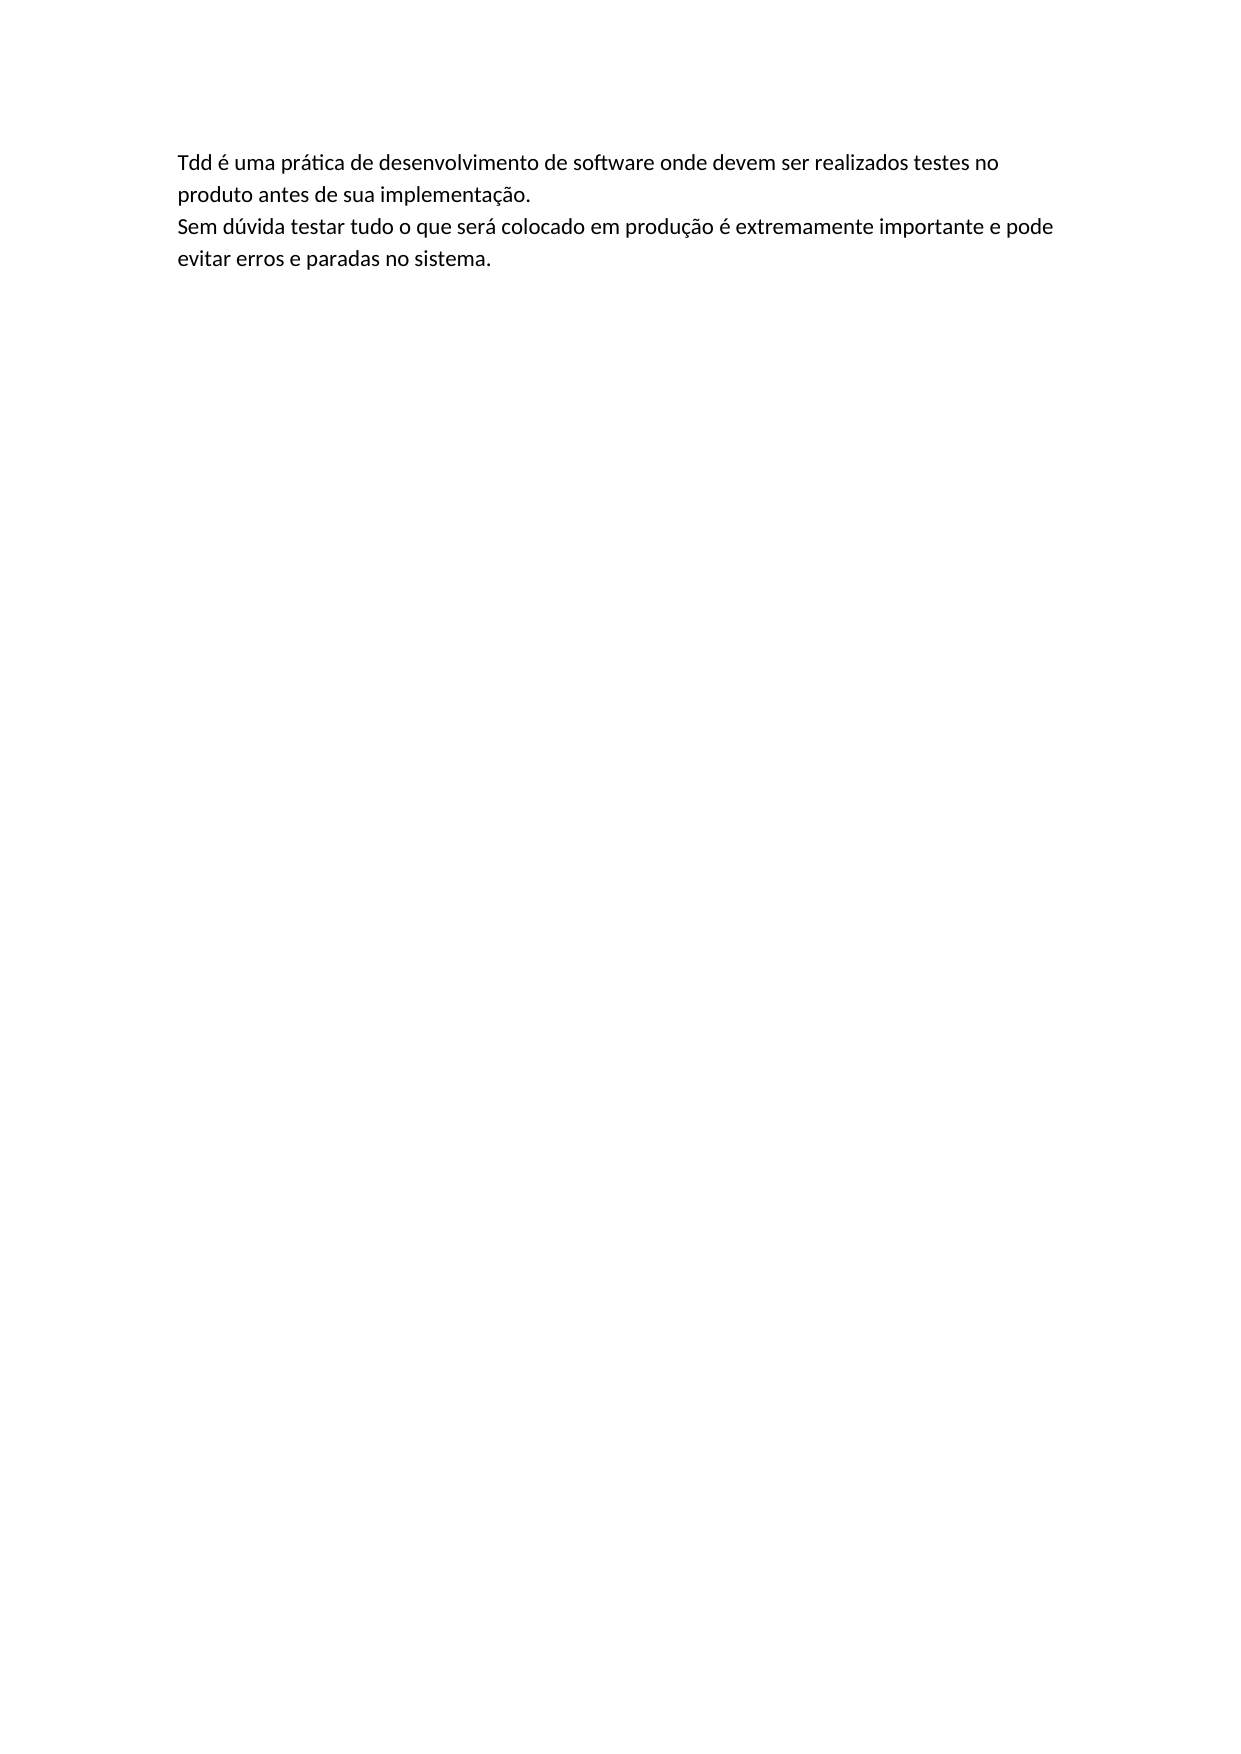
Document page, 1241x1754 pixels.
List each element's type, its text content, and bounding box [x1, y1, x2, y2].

text Tdd é uma prática de desenvolvimento de software onde devem ser realizados testes no produto antes de sua implementação. Sem dúvida testar tudo o que será colocado em produção é extremamente importante e pode evitar erros e paradas no sistema. [177, 148, 1063, 272]
